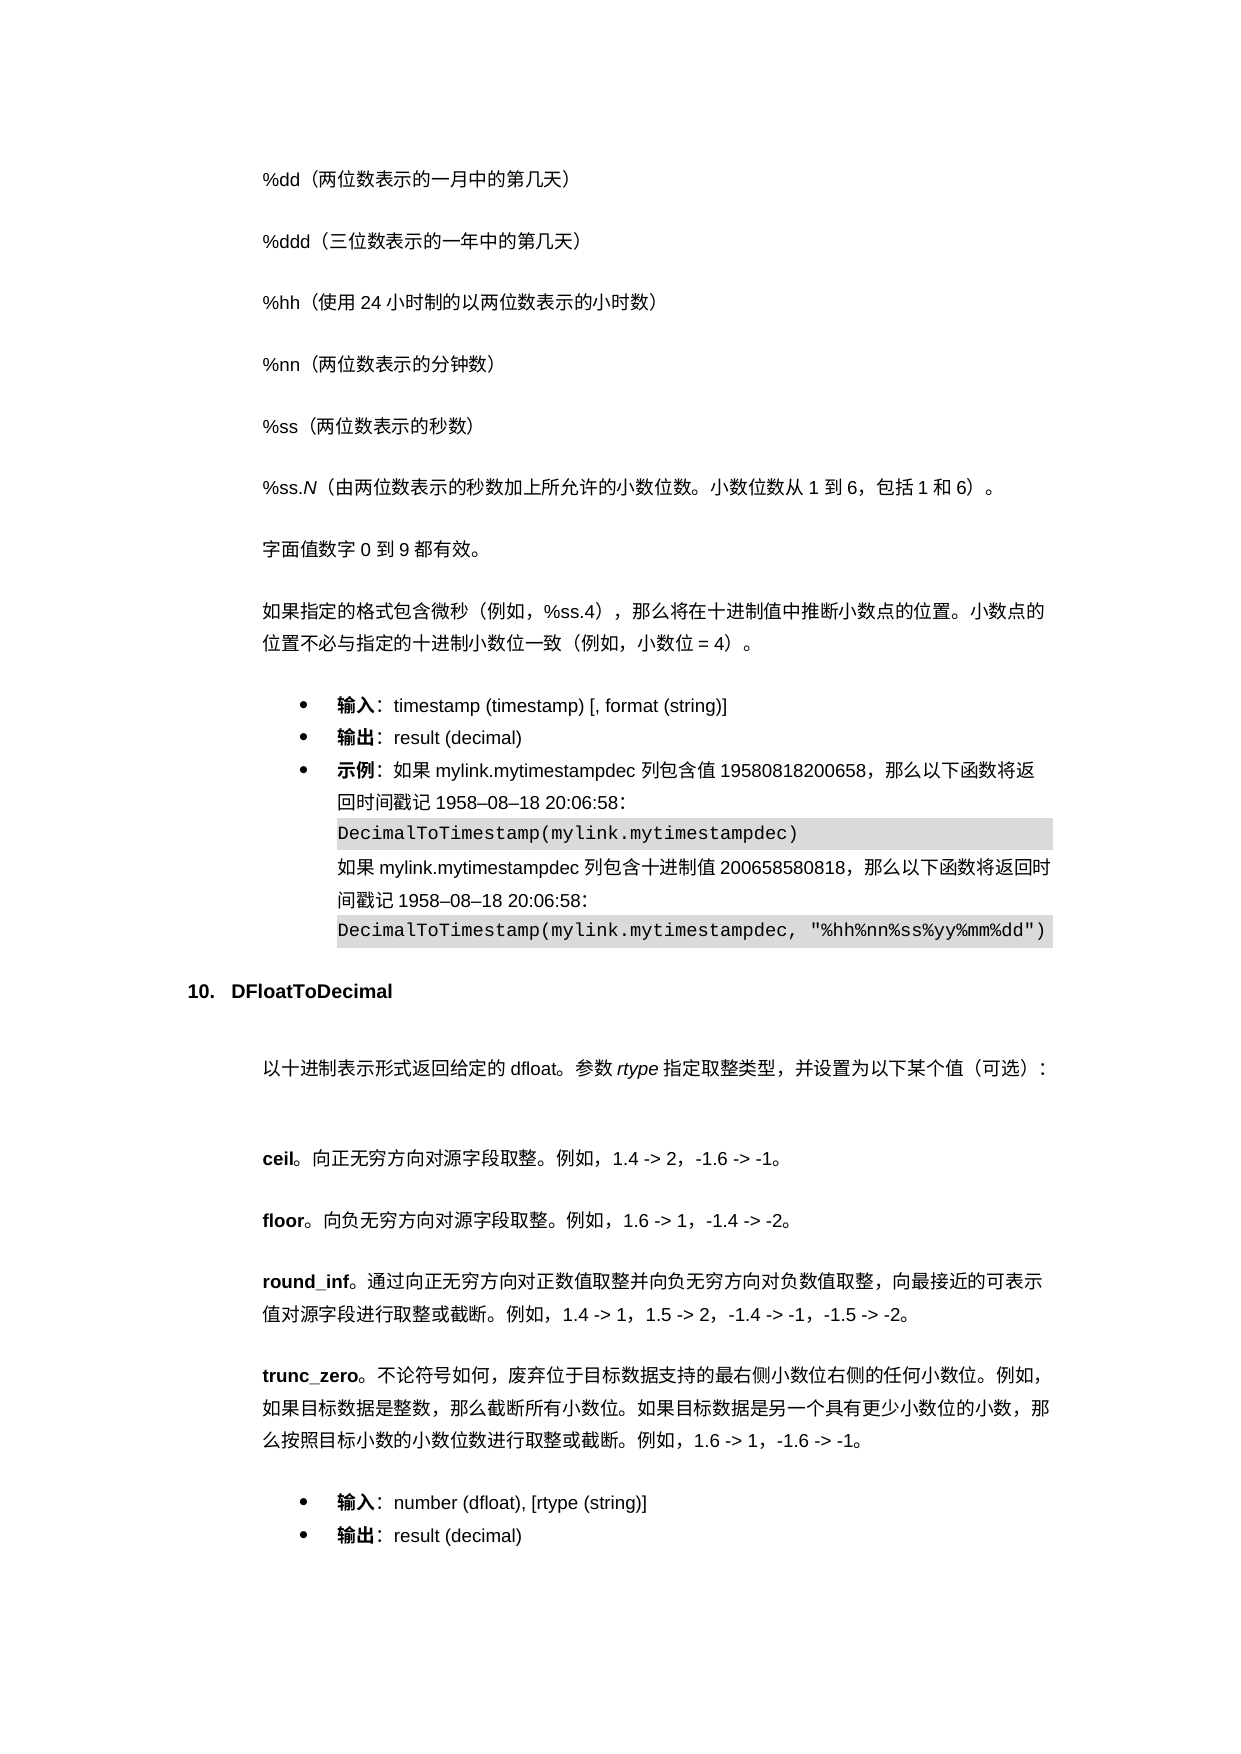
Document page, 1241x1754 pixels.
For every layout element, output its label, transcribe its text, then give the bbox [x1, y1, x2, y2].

text %ss（两位数表示的秒数） [262, 409, 1053, 441]
text %hh（使用 24 小时制的以两位数表示的小时数） [262, 285, 1053, 318]
list 输入：number (dfloat), [rtype (string)] [300, 1485, 1053, 1518]
list 示例：如果 mylink.mytimestampdec 列包含值 19580818200658，那么以下函数将返回时间戳记 1958–08–18 20:06:58： [300, 753, 1053, 818]
text %dd（两位数表示的一月中的第几天） [262, 162, 1053, 194]
text ceil。向正无穷方向对源字段取整。例如，1.4 -> 2，-1.6 -> -1。 [262, 1141, 1053, 1173]
text 如果 mylink.mytimestampdec 列包含十进制值 200658580818，那么以下函数将返回时间戳记 1958–08–18 20:06:58： [337, 850, 1053, 915]
text DecimalToTimestamp(mylink.mytimestampdec) [337, 818, 1053, 850]
text trunc_zero。不论符号如何，废弃位于目标数据支持的最右侧小数位右侧的任何小数位。例如，如果目标数据是整数，那么截断所有小数位。如果目标数据是另一个具有更少小数位的小数，那么按照目标小数的小数位数进行取整或截断。例如，1.6 -> 1，-1.6 -> -1。 [262, 1358, 1053, 1456]
text %ddd（三位数表示的一年中的第几天） [262, 224, 1053, 256]
list 输出：result (decimal) [300, 720, 1053, 753]
list 输入：timestamp (timestamp) [, format (string)] [300, 688, 1053, 720]
subtitle DFloatToDecimal [187, 975, 1053, 1007]
text DecimalToTimestamp(mylink.mytimestampdec, "%hh%nn%ss%yy%mm%dd") [337, 915, 1053, 948]
text 字面值数字 0 到 9 都有效。 [262, 532, 1053, 564]
text 如果指定的格式包含微秒（例如，%ss.4），那么将在十进制值中推断小数点的位置。小数点的位置不必与指定的十进制小数位一致（例如，小数位 = 4）。 [262, 594, 1053, 659]
text %ss.N（由两位数表示的秒数加上所允许的小数位数。小数位数从 1 到 6，包括 1 和 6）。 [262, 470, 1053, 503]
text floor。向负无穷方向对源字段取整。例如，1.6 -> 1，-1.4 -> -2。 [262, 1203, 1053, 1235]
text %nn（两位数表示的分钟数） [262, 347, 1053, 379]
text 以十进制表示形式返回给定的 dfloat。参数 rtype 指定取整类型，并设置为以下某个值（可选）： [262, 1051, 1053, 1116]
list 输出：result (decimal) [300, 1518, 1053, 1550]
text round_inf。通过向正无穷方向对正数值取整并向负无穷方向对负数值取整，向最接近的可表示值对源字段进行取整或截断。例如，1.4 -> 1，1.5 -> 2，-1.4 -> -1，-1.5 -> -2。 [262, 1264, 1053, 1329]
